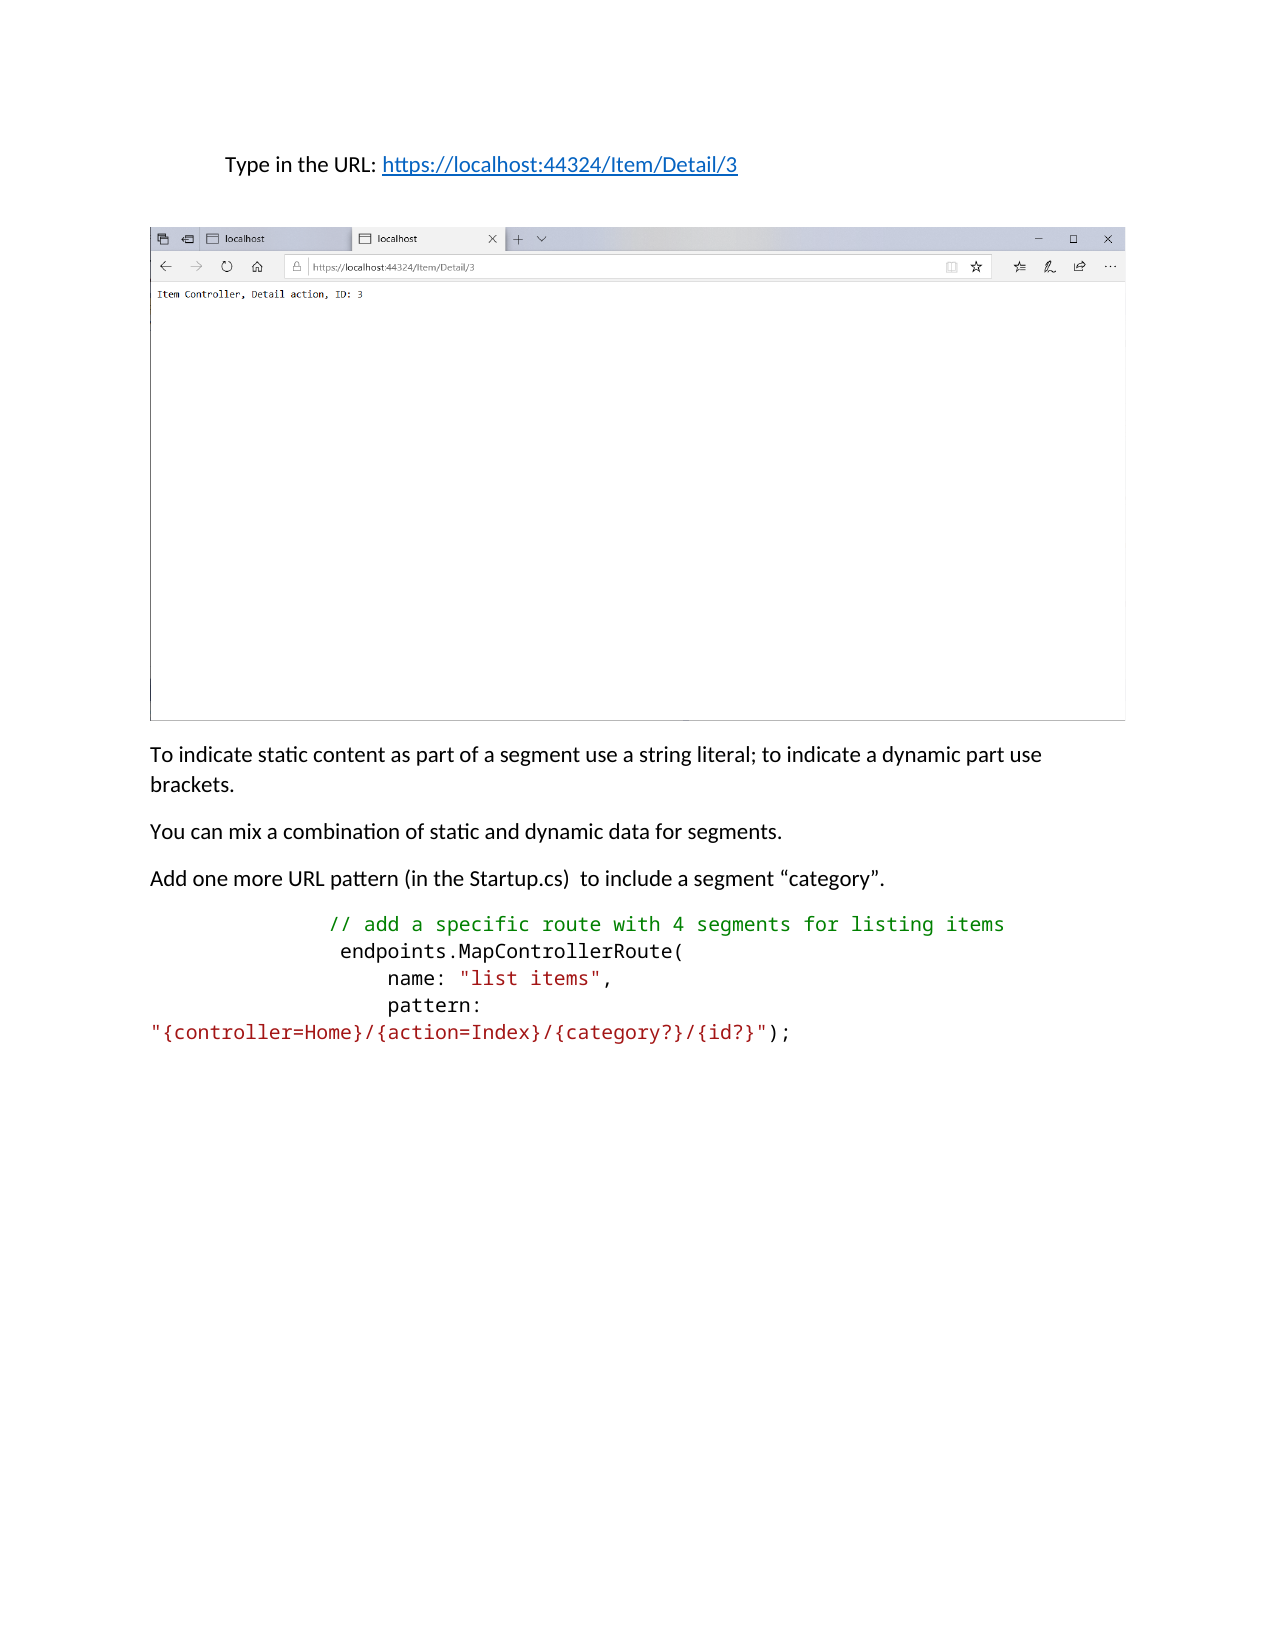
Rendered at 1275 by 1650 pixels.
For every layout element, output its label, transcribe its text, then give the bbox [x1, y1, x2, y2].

list To indicate static content as part of a segment use a string literal; to indicate a dynamic part use brackets. [150, 740, 1125, 798]
text You can mix a combination of static and dynamic data for segments. [150, 817, 1125, 845]
list Type in the URL: https://localhost:44324/Item/Detail/3 [225, 150, 1125, 178]
text pattern: "{controller=Home}/{action=Index}/{category?}/{id?}"); [150, 992, 1125, 1046]
text name: "list items", [150, 964, 1125, 992]
text Add one more URL pattern (in the Startup.cs) to include a segment “category”. [150, 864, 1125, 892]
text endpoints.MapControllerRoute( [150, 938, 1125, 964]
text // add a specific route with 4 segments for listing items [150, 911, 1125, 938]
picture [150, 227, 1125, 721]
